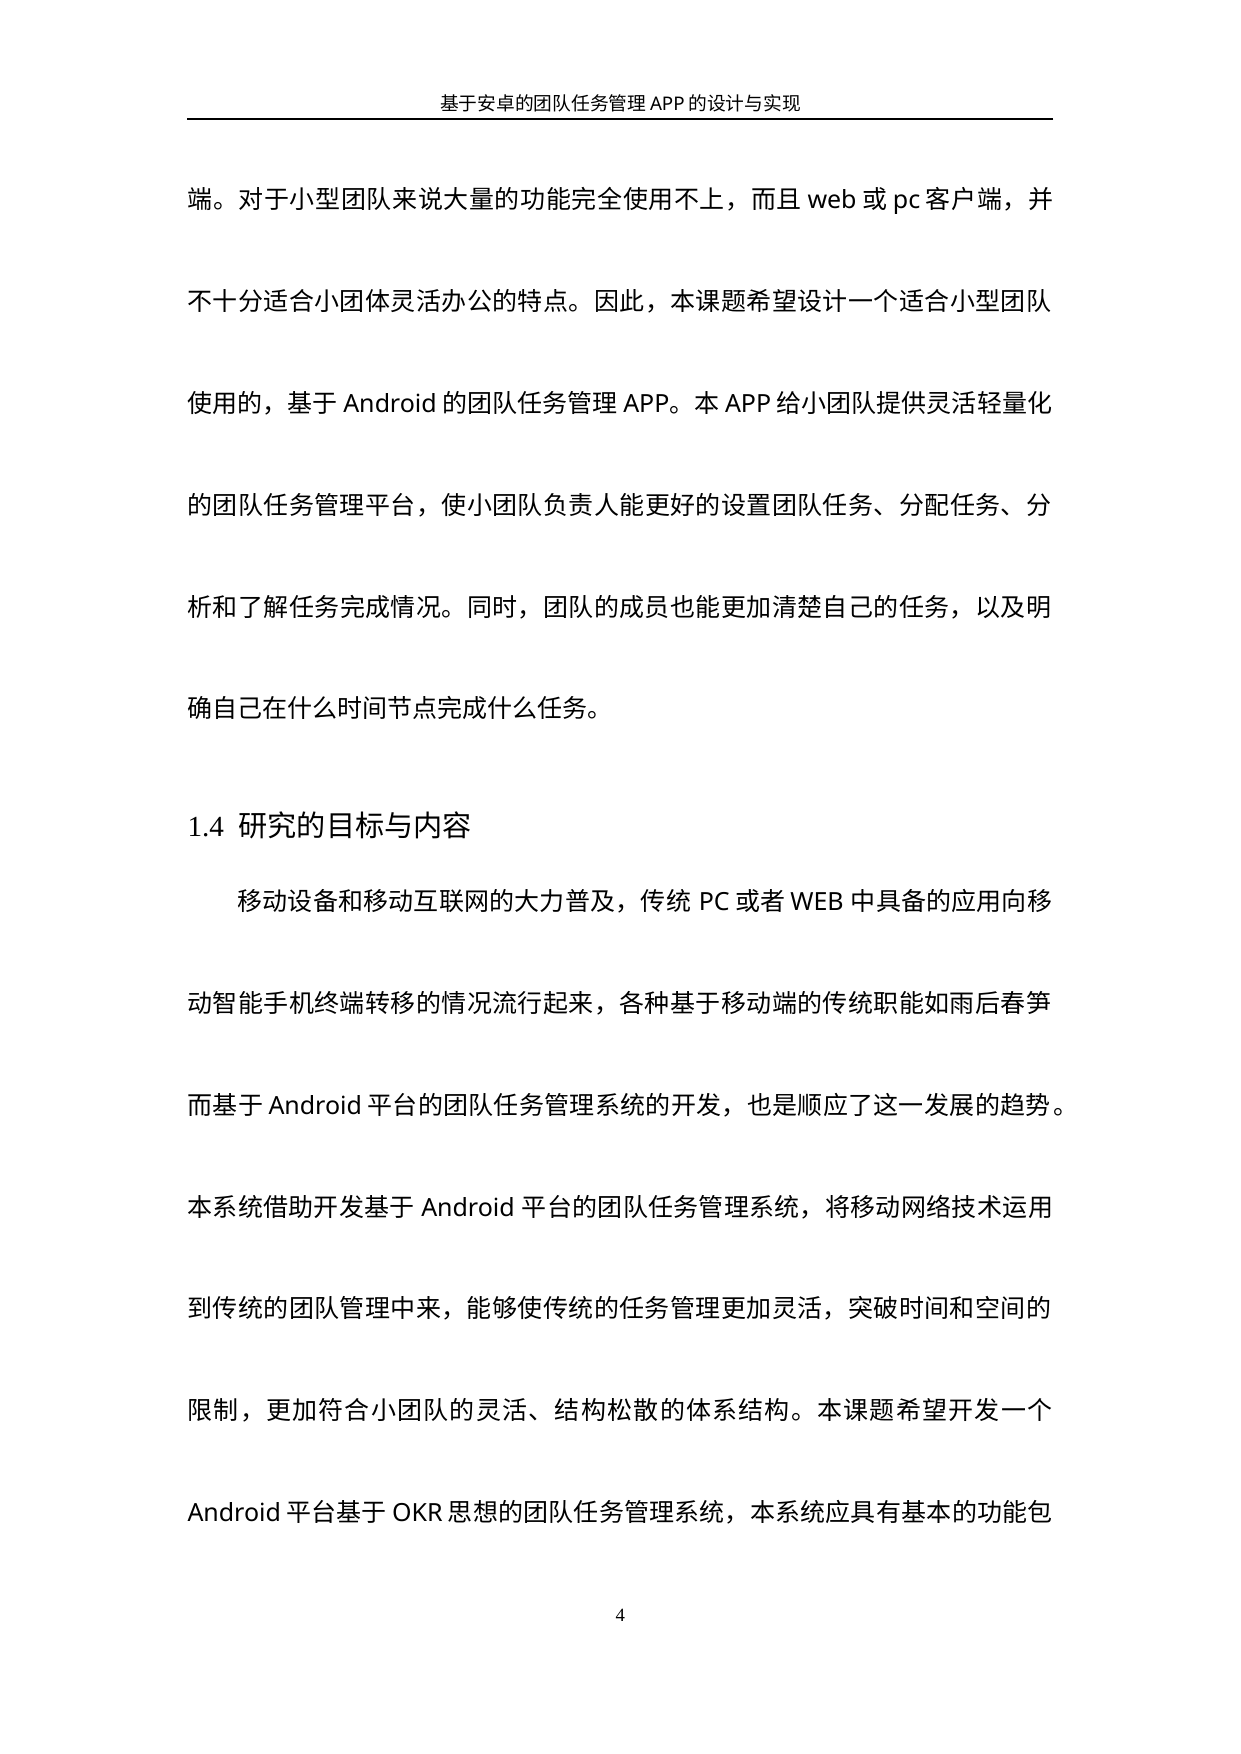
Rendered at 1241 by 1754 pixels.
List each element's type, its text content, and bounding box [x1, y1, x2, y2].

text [187, 164, 1053, 741]
list 研究的目标与内容 [187, 802, 1053, 844]
